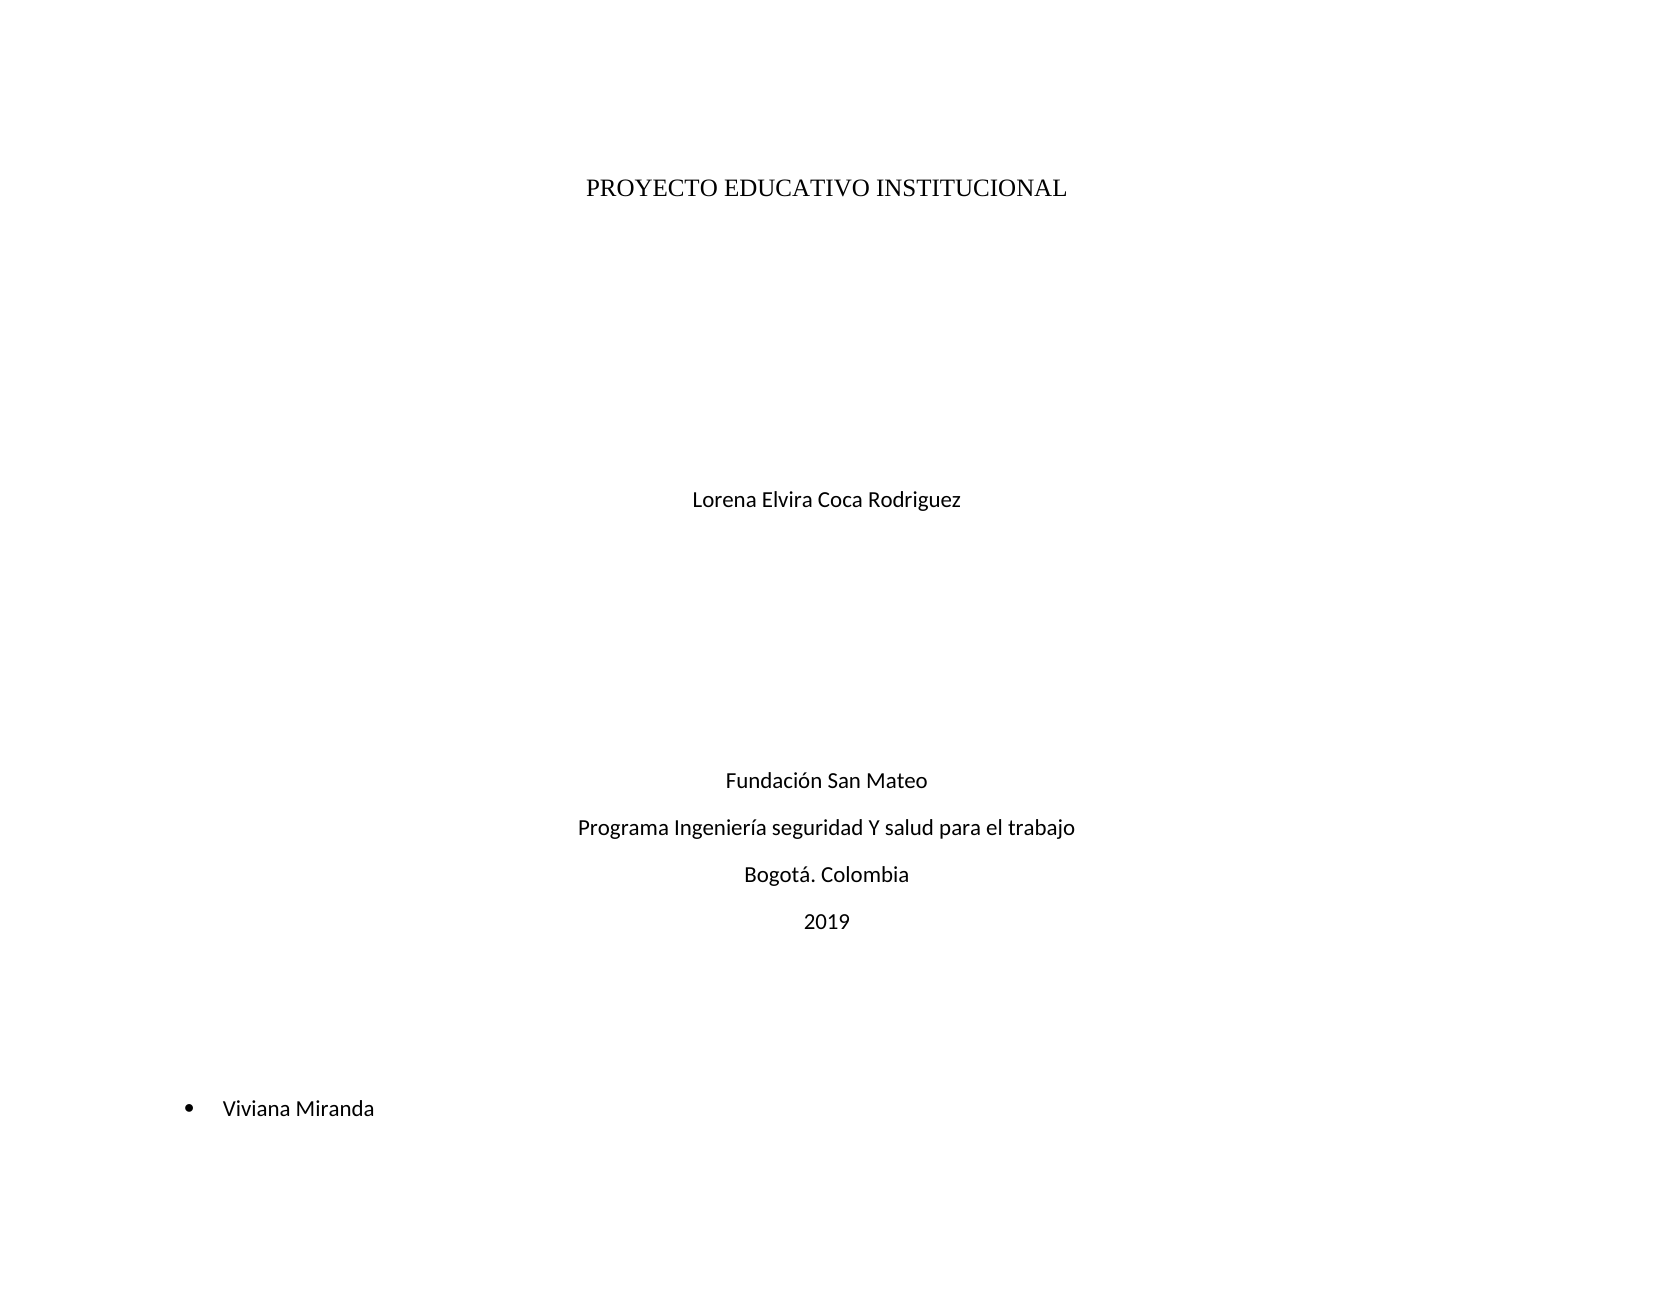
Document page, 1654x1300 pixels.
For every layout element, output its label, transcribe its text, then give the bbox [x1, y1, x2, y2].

text Bogotá. Colombia [148, 860, 1506, 888]
subtitle PROYECTO EDUCATIVO INSTITUCIONAL [148, 173, 1506, 201]
text Programa Ingeniería seguridad Y salud para el trabajo [148, 813, 1506, 841]
text Fundación San Mateo [148, 766, 1506, 794]
text 2019 [148, 907, 1506, 935]
text Lorena Elvira Coca Rodriguez [148, 485, 1506, 513]
list Viviana Miranda [185, 1094, 1506, 1122]
